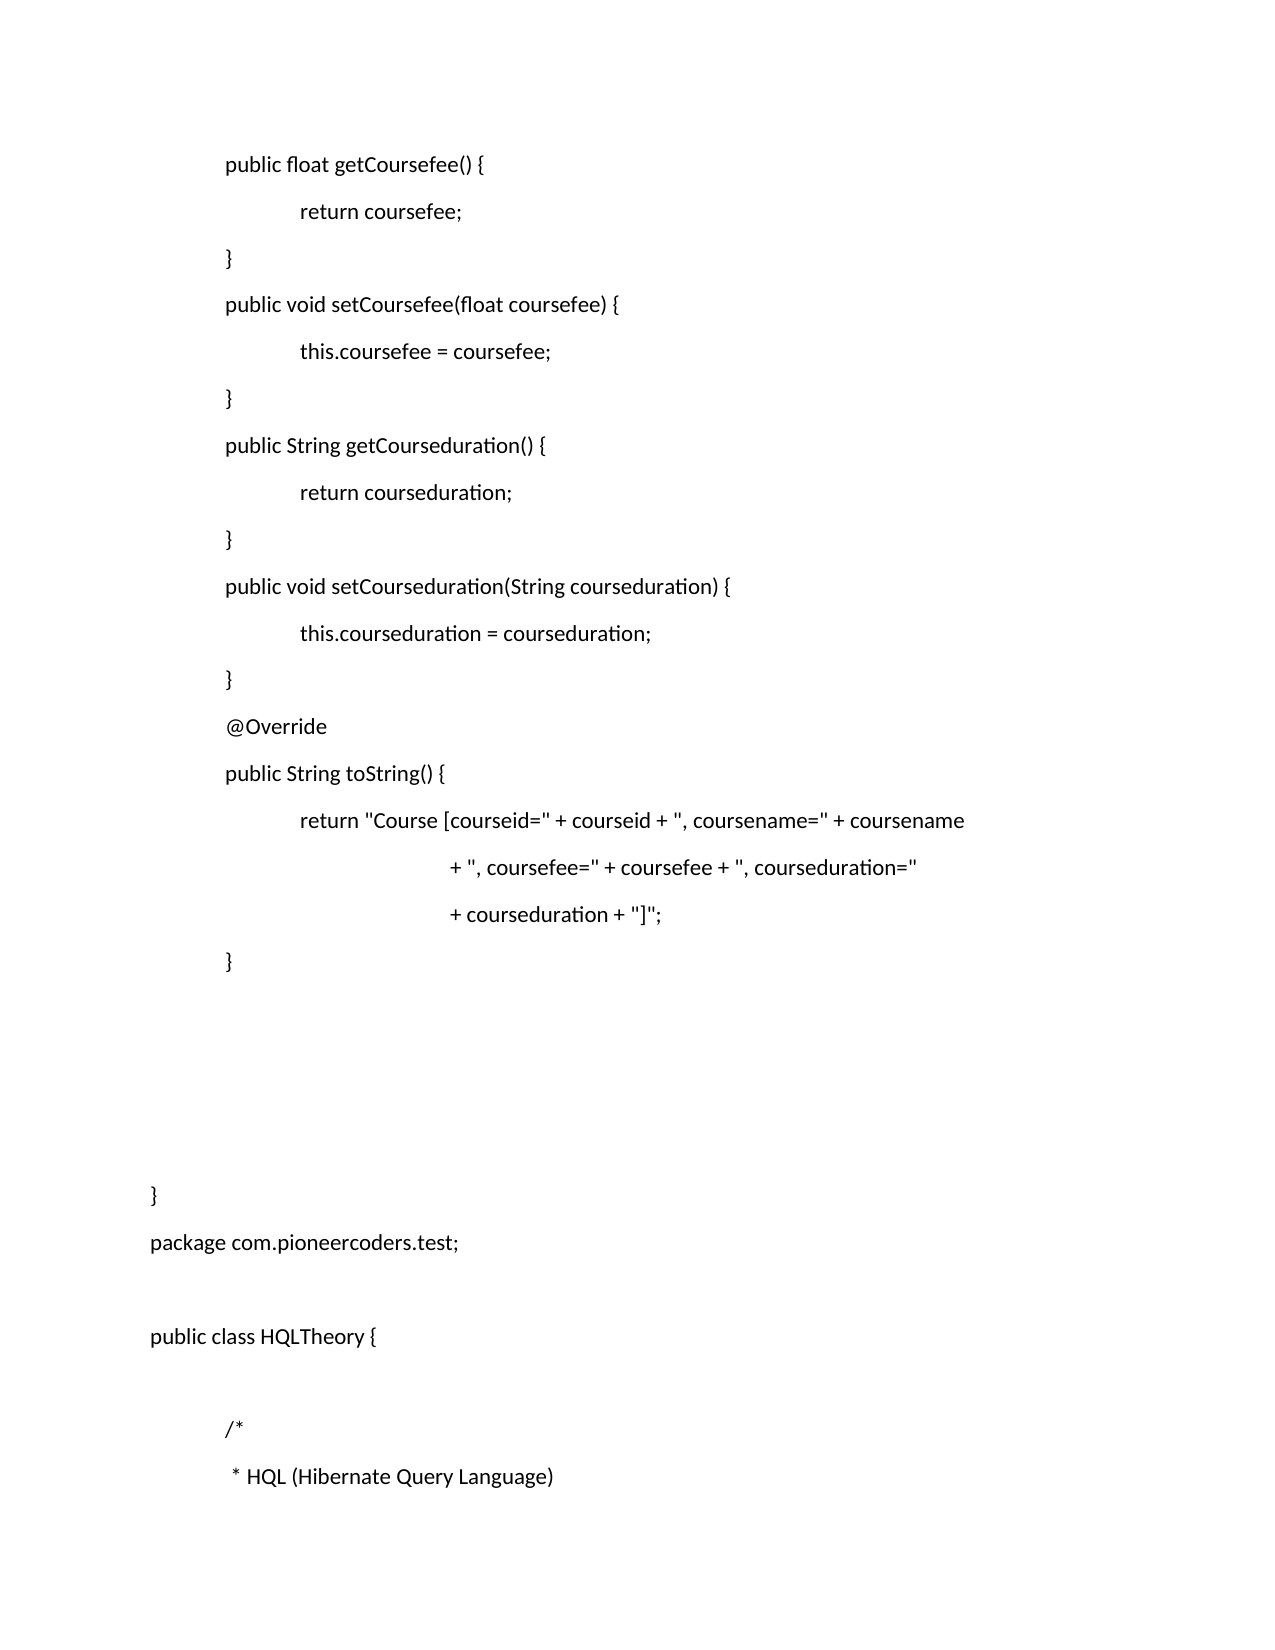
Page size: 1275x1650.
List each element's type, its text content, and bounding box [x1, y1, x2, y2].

text @Override [150, 712, 1125, 741]
text } [150, 947, 1125, 975]
text + ", coursefee=" + coursefee + ", courseduration=" [150, 853, 1125, 881]
text this.coursefee = coursefee; [150, 337, 1125, 366]
text public class HQLTheory { [150, 1322, 1125, 1350]
text return coursefee; [150, 197, 1125, 225]
text * HQL (Hibernate Query Language) [150, 1462, 1125, 1491]
text } [150, 525, 1125, 553]
text this.courseduration = courseduration; [150, 619, 1125, 647]
text public float getCoursefee() { [150, 150, 1125, 178]
text return "Course [courseid=" + courseid + ", coursename=" + coursename [150, 806, 1125, 834]
text } [150, 666, 1125, 694]
text public void setCoursefee(float coursefee) { [150, 291, 1125, 319]
text } [150, 1181, 1125, 1209]
text + courseduration + "]"; [150, 900, 1125, 928]
text return courseduration; [150, 478, 1125, 506]
text public void setCourseduration(String courseduration) { [150, 572, 1125, 600]
text /* [150, 1416, 1125, 1444]
text public String getCourseduration() { [150, 431, 1125, 459]
text package com.pioneercoders.test; [150, 1228, 1125, 1256]
text } [150, 384, 1125, 412]
text } [150, 244, 1125, 272]
text public String toString() { [150, 759, 1125, 787]
